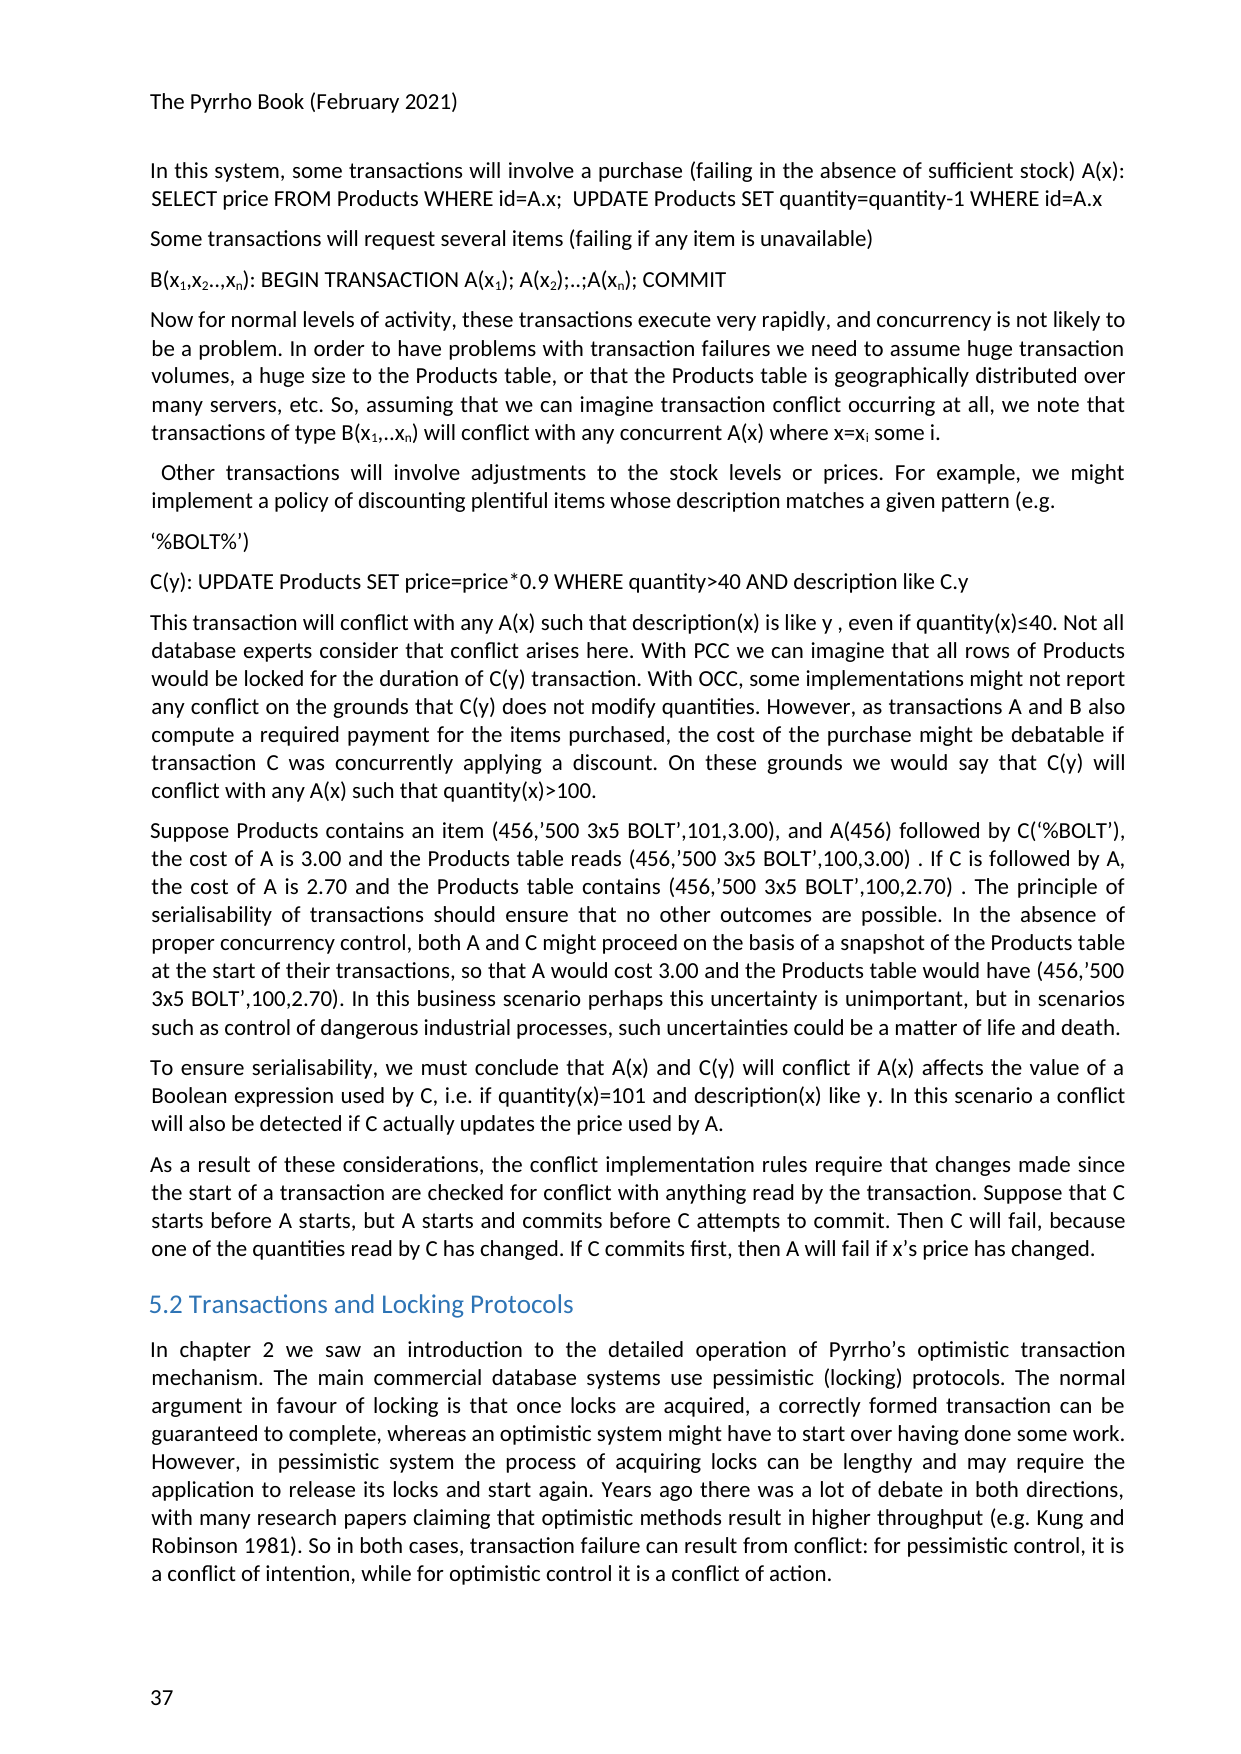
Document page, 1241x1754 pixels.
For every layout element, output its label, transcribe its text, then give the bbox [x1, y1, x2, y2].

text To ensure serialisability, we must conclude that A(x) and C(y) will conflict if A(x) affects the value of a Boolean expression used by C, i.e. if quantity(x)=101 and description(x) like y. In this scenario a conflict will also be detected if C actually updates the price used by A. [150, 1053, 1127, 1137]
text Suppose Products contains an item (456,’500 3x5 BOLT’,101,3.00), and A(456) followed by C(‘%BOLT’), the cost of A is 3.00 and the Products table reads (456,’500 3x5 BOLT’,100,3.00) . If C is followed by A, the cost of A is 2.70 and the Products table contains (456,’500 3x5 BOLT’,100,2.70) . The principle of serialisability of transactions should ensure that no other outcomes are possible. In the absence of proper concurrency control, both A and C might proceed on the basis of a snapshot of the Products table at the start of their transactions, so that A would cost 3.00 and the Products table would have (456,’500 3x5 BOLT’,100,2.70). In this business scenario perhaps this uncertainty is unimportant, but in scenarios such as control of dangerous industrial processes, such uncertainties could be a matter of life and death. [150, 816, 1127, 1041]
text As a result of these considerations, the conflict implementation rules require that changes made since the start of a transaction are checked for conflict with anything read by the transaction. Suppose that C starts before A starts, but A starts and commits before C attempts to commit. Then C will fail, because one of the quantities read by C has changed. If C commits first, then A will fail if x’s price has changed. [150, 1150, 1127, 1262]
text B(x1,x2..,xn): BEGIN TRANSACTION A(x1); A(x2);..;A(xn); COMMIT [150, 265, 1127, 293]
text ‘%BOLT%’) [150, 527, 1127, 555]
text In chapter 2 we saw an introduction to the detailed operation of Pyrrho’s optimistic transaction mechanism. The main commercial database systems use pessimistic (locking) protocols. The normal argument in favour of locking is that once locks are acquired, a correctly formed transaction can be guaranteed to complete, whereas an optimistic system might have to start over having done some work. However, in pessimistic system the process of acquiring locks can be lengthy and may require the application to release its locks and start again. Years ago there was a lot of debate in both directions, with many research papers claiming that optimistic methods result in higher throughput (e.g. Kung and Robinson 1981). So in both cases, transaction failure can result from conflict: for pessimistic control, it is a conflict of intention, while for optimistic control it is a conflict of action. [150, 1335, 1127, 1587]
text In this system, some transactions will involve a purchase (failing in the absence of sufficient stock) A(x): SELECT price FROM Products WHERE id=A.x; UPDATE Products SET quantity=quantity-1 WHERE id=A.x [150, 156, 1127, 212]
text Some transactions will request several items (failing if any item is unavailable) [150, 224, 1127, 253]
text Other transactions will involve adjustments to the stock levels or prices. For example, we might implement a policy of discounting plentiful items whose description matches a given pattern (e.g. [150, 458, 1127, 514]
text This transaction will conflict with any A(x) such that description(x) is like y , even if quantity(x)≤40. Not all database experts consider that conflict arises here. With PCC we can imagine that all rows of Products would be locked for the duration of C(y) transaction. With OCC, some implementations might not report any conflict on the grounds that C(y) does not modify quantities. However, as transactions A and B also compute a required payment for the items purchased, the cost of the purchase might be debatable if transaction C was concurrently applying a discount. On these grounds we would say that C(y) will conflict with any A(x) such that quantity(x)>100. [150, 608, 1127, 804]
text C(y): UPDATE Products SET price=price*0.9 WHERE quantity>40 AND description like C.y [150, 567, 1127, 595]
text Now for normal levels of activity, these transactions execute very rapidly, and concurrency is not likely to be a problem. In order to have problems with transaction failures we need to assume huge transaction volumes, a huge size to the Products table, or that the Products table is geographically distributed over many servers, etc. So, assuming that we can imagine transaction conflict occurring at all, we note that transactions of type B(x1,..xn) will conflict with any concurrent A(x) where x=xi some i. [150, 306, 1127, 446]
subtitle 5.2 Transactions and Locking Protocols [148, 1287, 1127, 1320]
